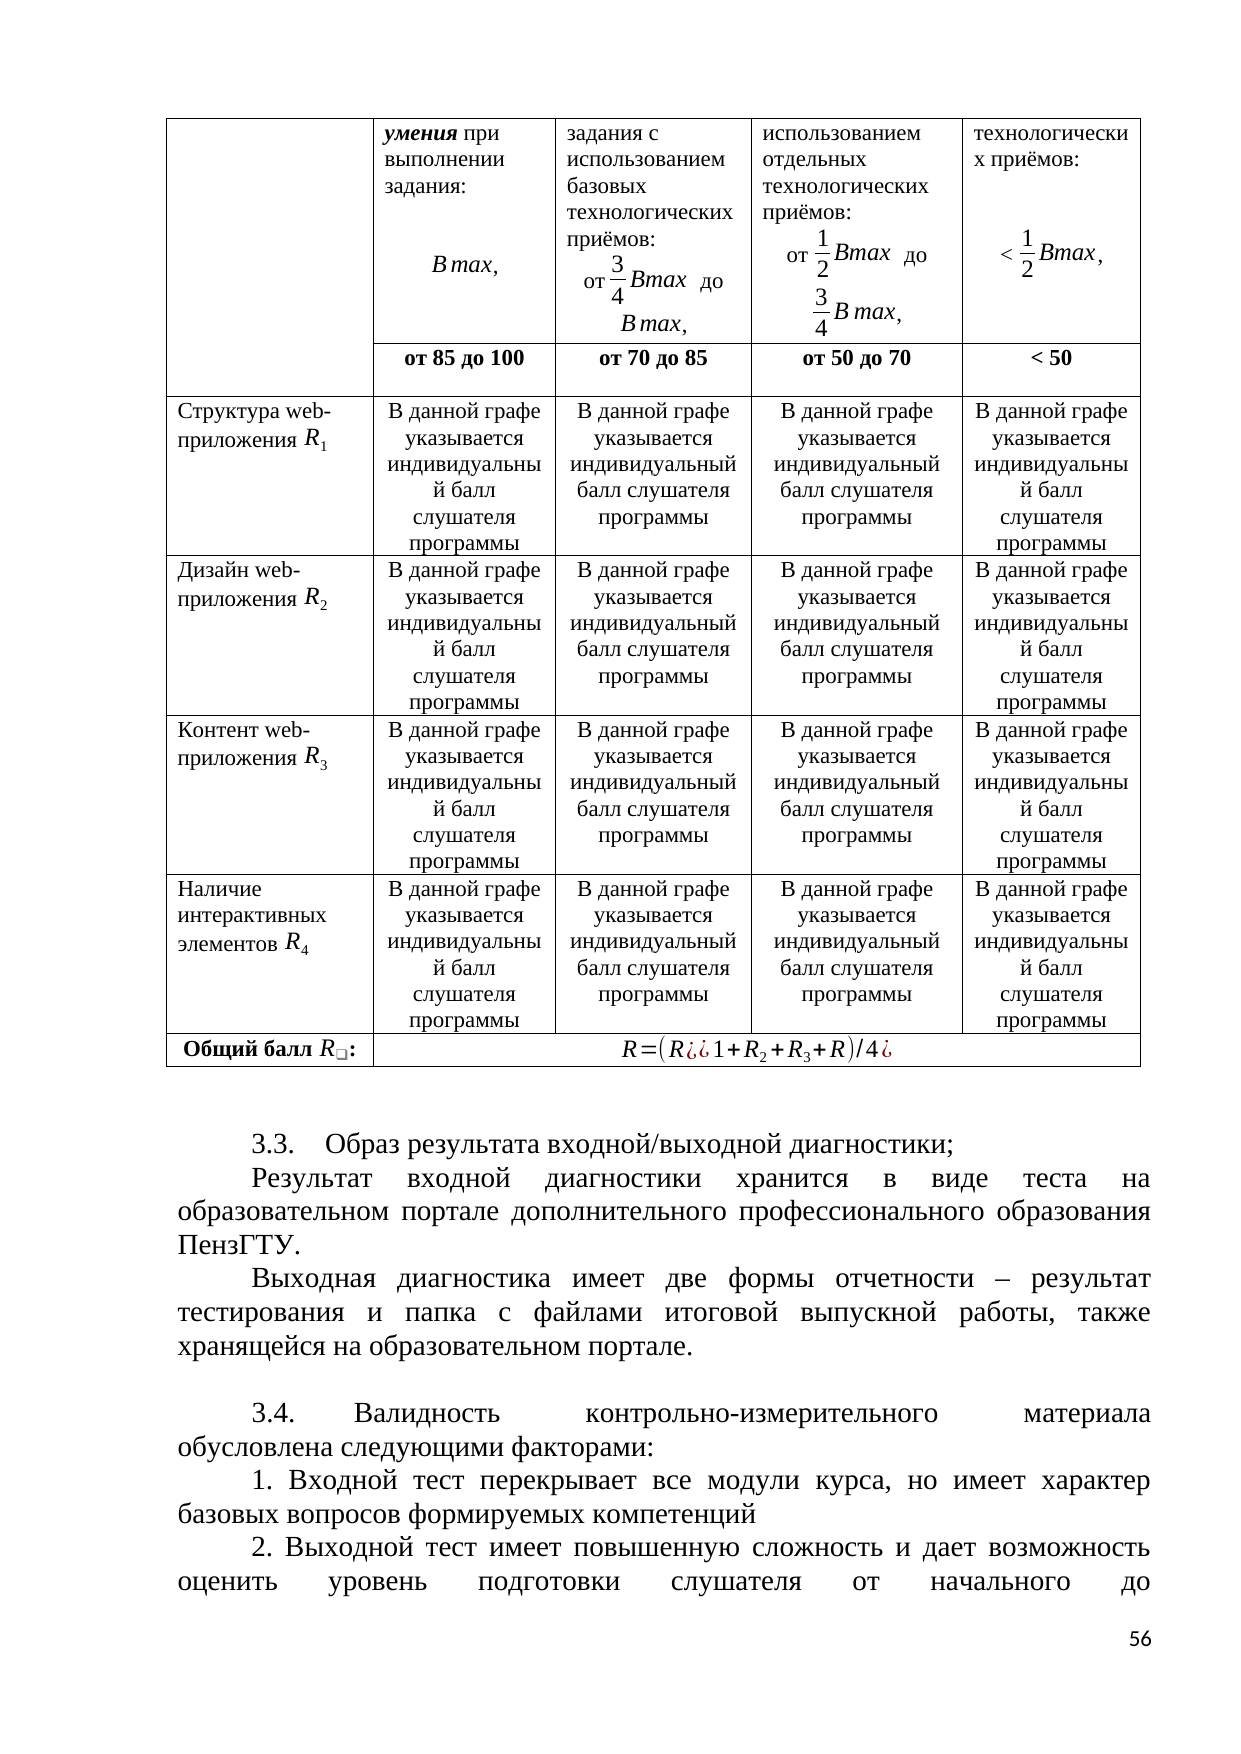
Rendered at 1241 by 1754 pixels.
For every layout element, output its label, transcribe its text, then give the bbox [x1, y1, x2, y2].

table_cell В данной графе указывается индивидуальный балл слушателя программы [556, 875, 751, 1033]
text Выходная диагностика имеет две формы отчетности – результат тестирования и папка с файлами итоговой выпускной работы, также хранящейся на образовательном портале. [177, 1261, 1152, 1362]
text 1. Входной тест перекрывает все модули курса, но имеет характер базовых вопросов формируемых компетенций [177, 1462, 1152, 1529]
table_cell В данной графе указывается индивидуальный балл слушателя программы [963, 397, 1140, 555]
table_cell Дизайн web-приложения [167, 556, 373, 714]
table_cell от 85 до 100 [374, 344, 555, 396]
table_cell В данной графе указывается индивидуальный балл слушателя программы [374, 875, 555, 1033]
table_cell В данной графе указывается индивидуальный балл слушателя программы [963, 556, 1140, 714]
table_cell от 70 до 85 [556, 344, 751, 396]
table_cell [963, 119, 1140, 342]
table_cell от 50 до 70 [752, 344, 962, 396]
table_cell В данной графе указывается индивидуальный балл слушателя программы [556, 716, 751, 874]
table_cell В данной графе указывается индивидуальный балл слушателя программы [963, 716, 1140, 874]
table_cell Наличие интерактивных элементов [167, 875, 373, 1033]
table_cell В данной графе указывается индивидуальный балл слушателя программы [752, 716, 962, 874]
table_cell [374, 1034, 1140, 1066]
table_cell < 50 [963, 344, 1140, 396]
list Образ результата входной/выходной диагностики; [177, 1127, 1152, 1160]
table_cell В данной графе указывается индивидуальный балл слушателя программы [963, 875, 1140, 1033]
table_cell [752, 119, 962, 342]
table_cell В данной графе указывается индивидуальный балл слушателя программы [752, 397, 962, 555]
table_cell В данной графе указывается индивидуальный балл слушателя программы [374, 716, 555, 874]
list Валидность контрольно-измерительного материала обусловлена следующими факторами: [177, 1395, 1152, 1462]
table_cell В данной графе указывается индивидуальный балл слушателя программы [556, 556, 751, 714]
table_cell Общий балл : [167, 1034, 373, 1066]
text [177, 1529, 1152, 1596]
table_cell В данной графе указывается индивидуальный балл слушателя программы [752, 875, 962, 1033]
text Результат входной диагностики хранится в виде теста на образовательном портале дополнительного профессионального образования ПензГТУ. [177, 1160, 1152, 1261]
table_cell В данной графе указывается индивидуальный балл слушателя программы [374, 397, 555, 555]
table_cell Структура web-приложения [167, 397, 373, 555]
table_cell В данной графе указывается индивидуальный балл слушателя программы [374, 556, 555, 714]
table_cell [556, 119, 751, 342]
table_cell Контент web-приложения [167, 716, 373, 874]
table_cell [374, 119, 555, 342]
table_cell В данной графе указывается индивидуальный балл слушателя программы [556, 397, 751, 555]
table_cell В данной графе указывается индивидуальный балл слушателя программы [752, 556, 962, 714]
